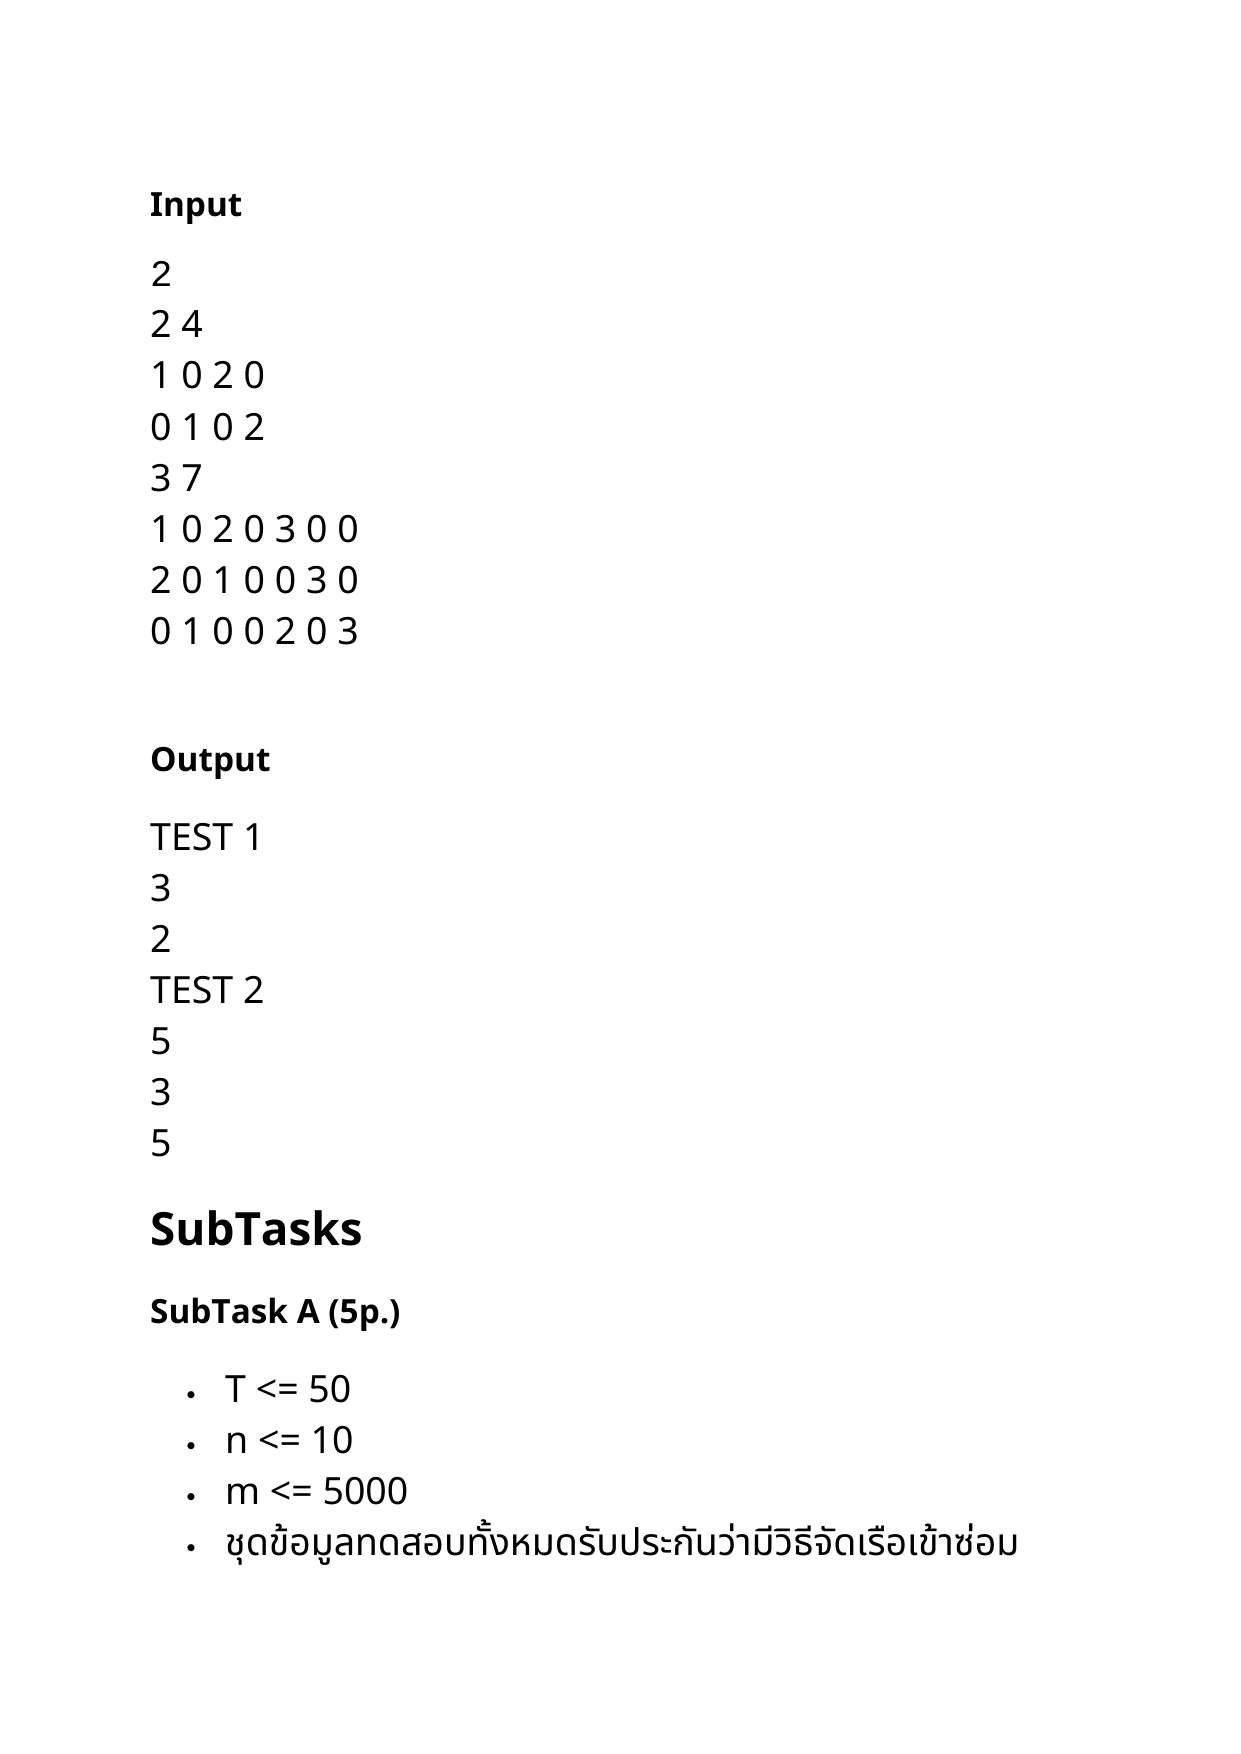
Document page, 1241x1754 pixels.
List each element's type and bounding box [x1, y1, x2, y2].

table_header [149, 150, 1092, 1574]
